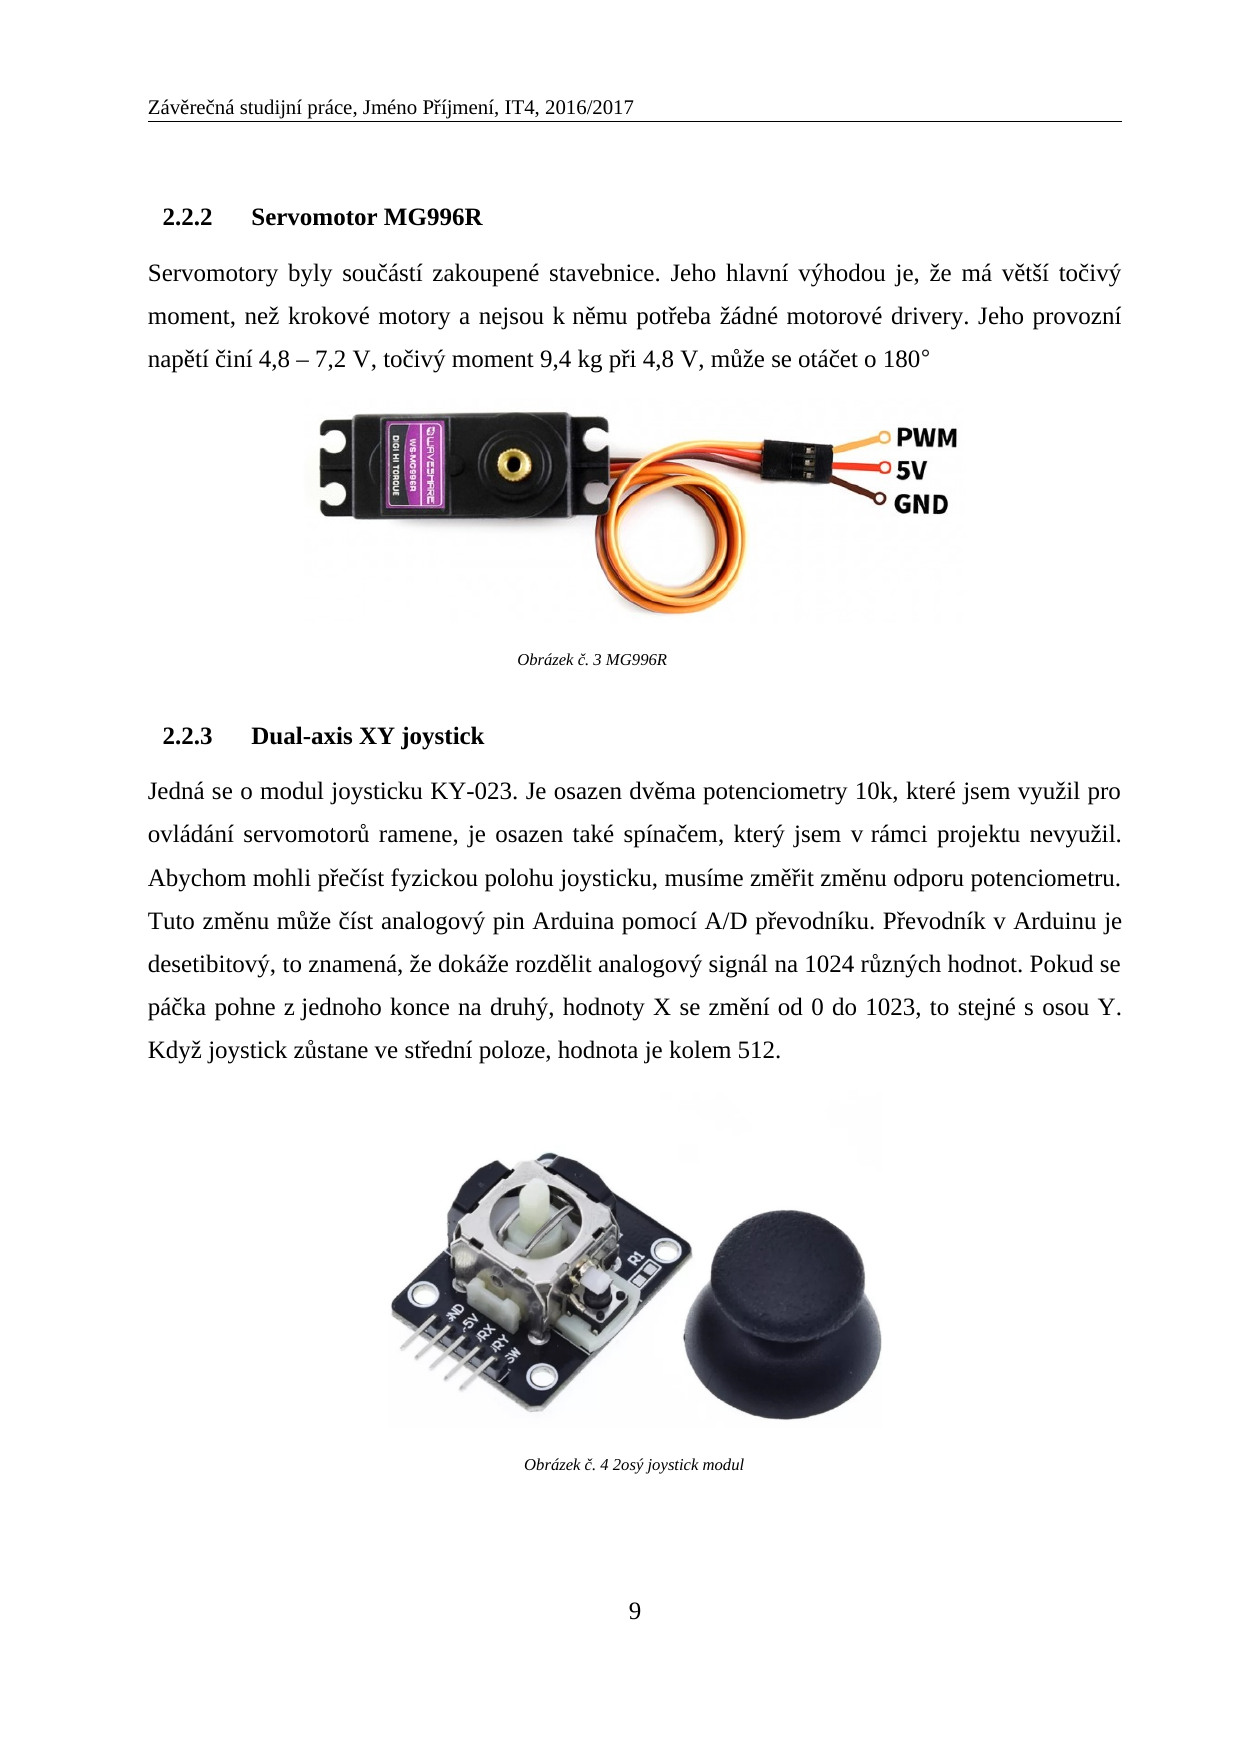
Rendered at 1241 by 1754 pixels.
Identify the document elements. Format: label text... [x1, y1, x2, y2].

text Obrázek č. 4 2osý joystick modul [148, 1454, 1122, 1473]
subtitle Servomotor MG996R [162, 202, 1122, 231]
picture [387, 1090, 882, 1428]
text Obrázek č. 3 MG996R [148, 650, 1122, 669]
subtitle Dual-axis XY joystick [162, 721, 1122, 749]
picture [303, 399, 967, 623]
text Jedná se o modul joysticku KY-023. Je osazen dvěma potenciometry 10k, které jsem využil pro ovládání servomotorů ramene, je osazen také spínačem, který jsem v rámci projektu nevyužil. Abychom mohli přečíst fyzickou polohu joysticku, musíme změřit změnu odporu potenciometru. Tuto změnu může číst analogový pin Arduina pomocí A/D převodníku. Převodník v Arduinu je desetibitový, to znamená, že dokáže rozdělit analogový signál na 1024 různých hodnot. Pokud se páčka pohne z jednoho konce na druhý, hodnoty X se změní od 0 do 1023, to stejné s osou Y. Když joystick zůstane ve střední poloze, hodnota je kolem 512. [148, 776, 1122, 1064]
text Servomotory byly součástí zakoupené stavebnice. Jeho hlavní výhodou je, že má větší točivý moment, než krokové motory a nejsou k němu potřeba žádné motorové drivery. Jeho provozní napětí činí 4,8 – 7,2 V, točivý moment 9,4 kg při 4,8 V, může se otáčet o 180° [148, 258, 1122, 373]
